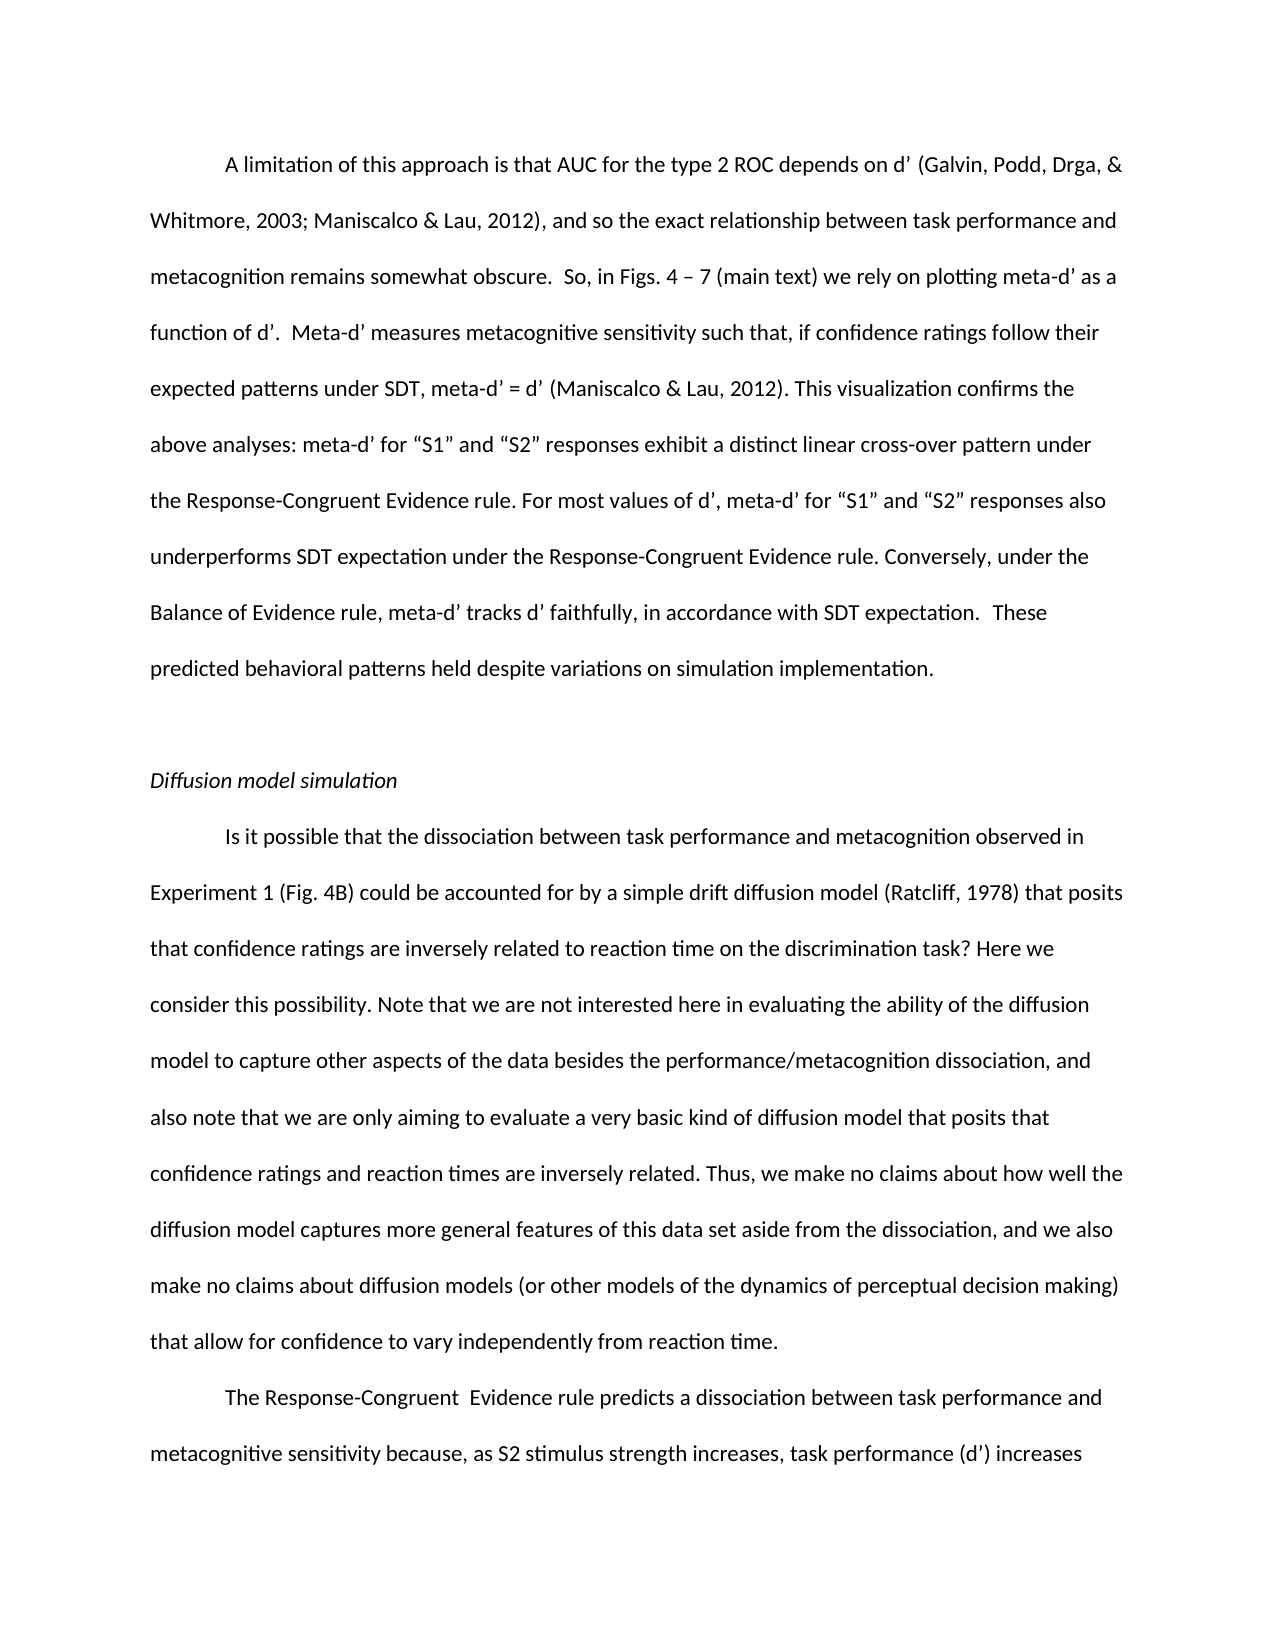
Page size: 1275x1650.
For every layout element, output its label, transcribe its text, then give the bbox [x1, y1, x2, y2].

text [150, 1383, 1125, 1467]
text A limitation of this approach is that AUC for the type 2 ROC depends on d’ (Galvin, Podd, Drga, & Whitmore, 2003; Maniscalco & Lau, 2012), and so the exact relationship between task performance and metacognition remains somewhat obscure. So, in Figs. 4 – 7 (main text) we rely on plotting meta-d’ as a function of d’. Meta-d’ measures metacognitive sensitivity such that, if confidence ratings follow their expected patterns under SDT, meta-d’ = d’ (Maniscalco & Lau, 2012). This visualization confirms the above analyses: meta-d’ for “S1” and “S2” responses exhibit a distinct linear cross-over pattern under the Response-Congruent Evidence rule. For most values of d’, meta-d’ for “S1” and “S2” responses also underperforms SDT expectation under the Response-Congruent Evidence rule. Conversely, under the Balance of Evidence rule, meta-d’ tracks d’ faithfully, in accordance with SDT expectation. These predicted behavioral patterns held despite variations on simulation implementation. [150, 150, 1125, 682]
text Is it possible that the dissociation between task performance and metacognition observed in Experiment 1 (Fig. 4B) could be accounted for by a simple drift diffusion model (Ratcliff, 1978) that posits that confidence ratings are inversely related to reaction time on the discrimination task? Here we consider this possibility. Note that we are not interested here in evaluating the ability of the diffusion model to capture other aspects of the data besides the performance/metacognition dissociation, and also note that we are only aiming to evaluate a very basic kind of diffusion model that posits that confidence ratings and reaction times are inversely related. Thus, we make no claims about how well the diffusion model captures more general features of this data set aside from the dissociation, and we also make no claims about diffusion models (or other models of the dynamics of perceptual decision making) that allow for confidence to vary independently from reaction time. [150, 822, 1125, 1355]
text Diffusion model simulation [150, 766, 1125, 794]
